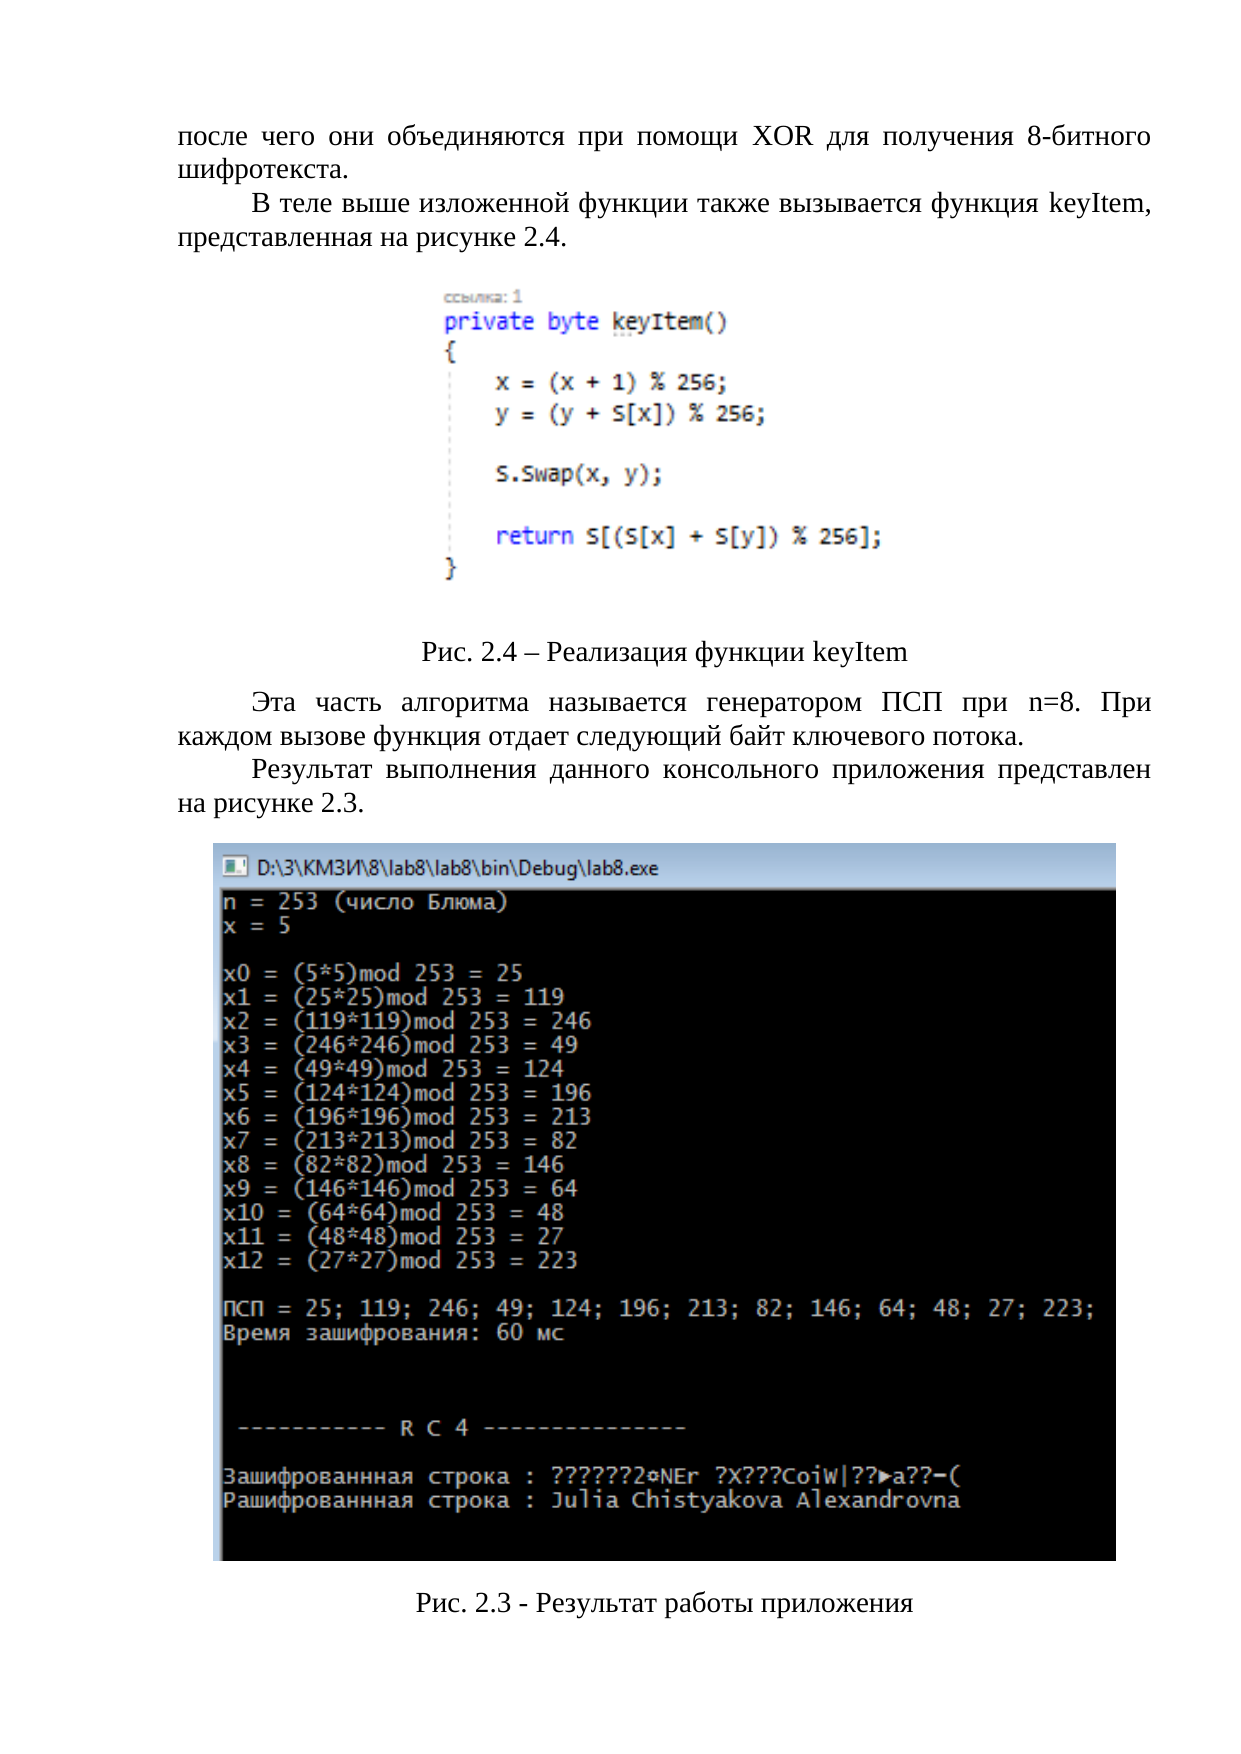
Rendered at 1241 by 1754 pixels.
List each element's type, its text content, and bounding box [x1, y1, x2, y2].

text Рис. 2.3 - Результат работы приложения [177, 1585, 1152, 1619]
text Рис. 2.4 – Реализация функции keyItem [177, 634, 1152, 668]
text Результат выполнения данного консольного приложения представлен на рисунке 2.3. [177, 751, 1152, 818]
picture [213, 843, 1116, 1561]
picture [429, 281, 900, 605]
text В теле выше изложенной функции также вызывается функция keyItem, представленная на рисунке 2.4. [177, 185, 1152, 252]
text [177, 118, 1152, 185]
text Эта часть алгоритма называется генератором ПСП при n=8. При каждом вызове функция отдает следующий байт ключевого потока. [177, 684, 1152, 751]
